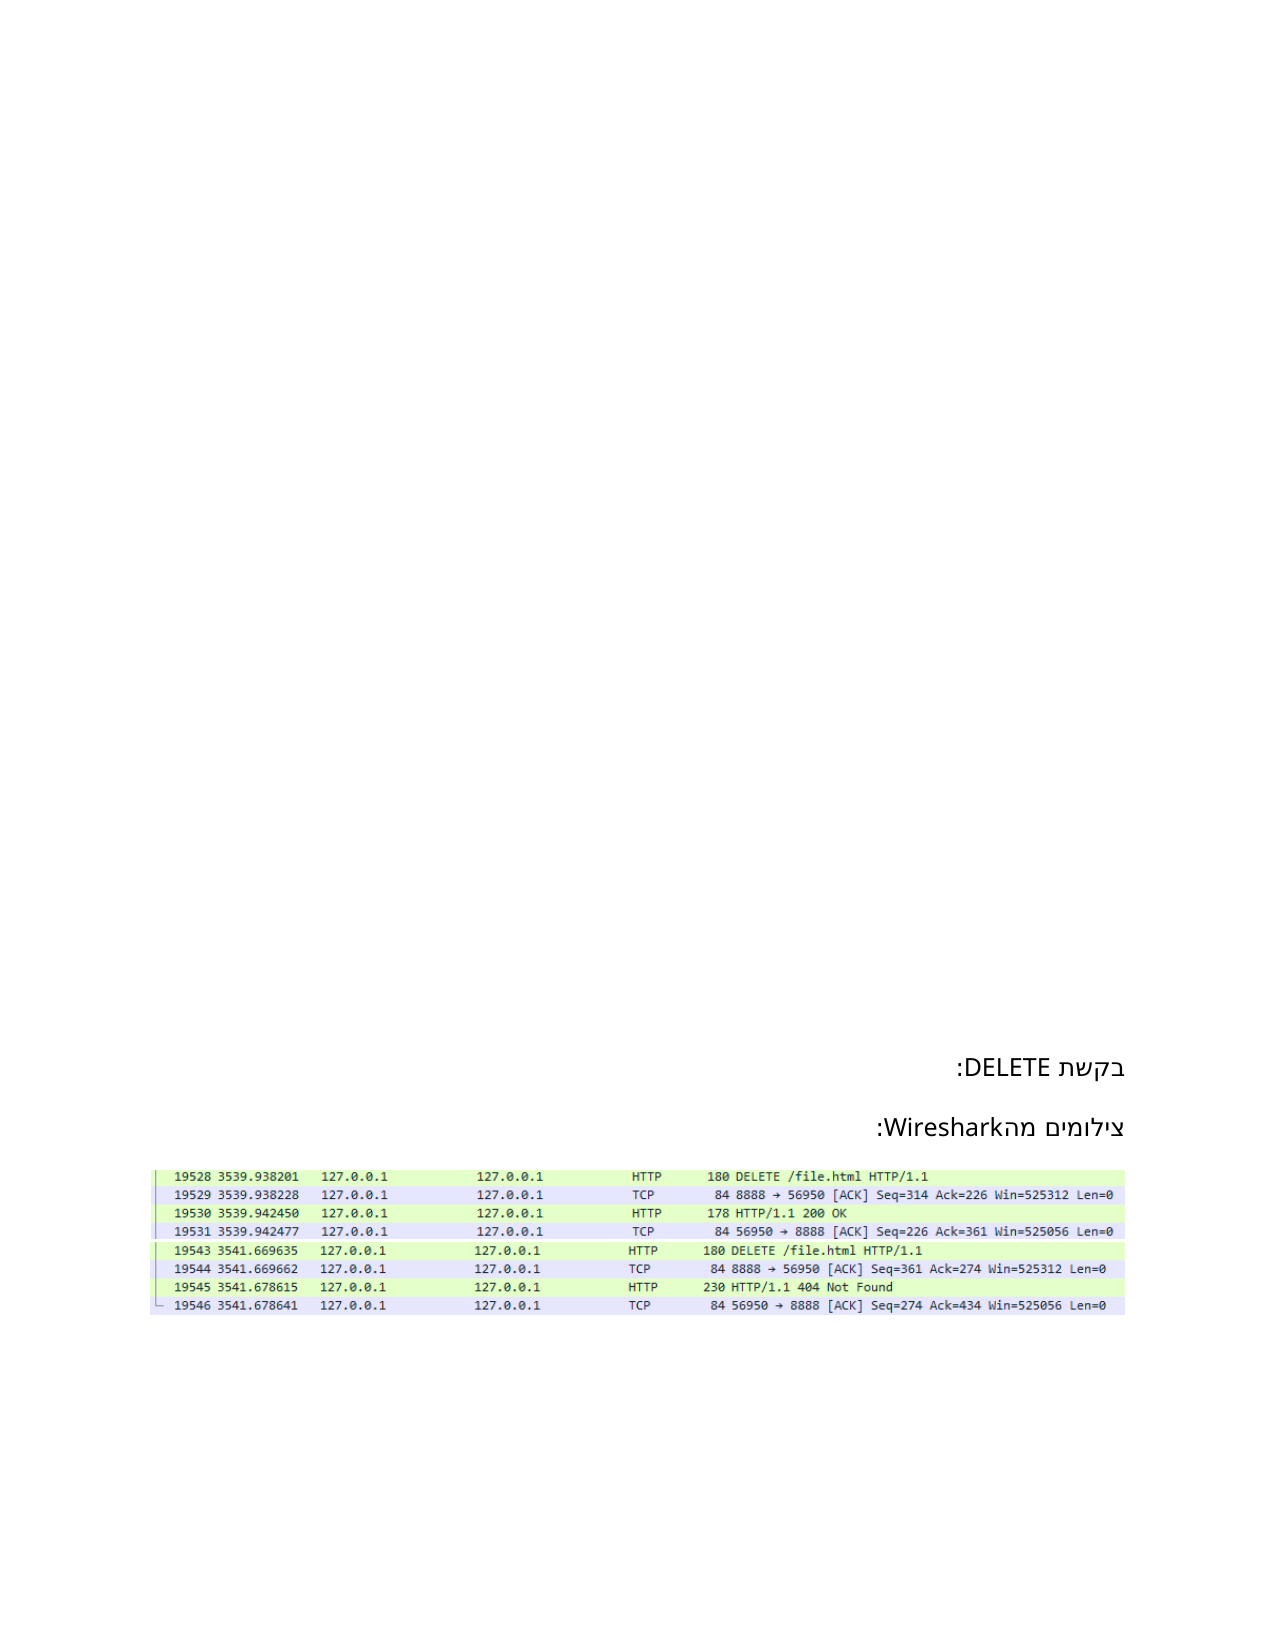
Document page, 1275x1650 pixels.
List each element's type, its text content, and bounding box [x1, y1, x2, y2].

picture [150, 1242, 1125, 1315]
text צילומים מהWireshark: [150, 1110, 1125, 1144]
text בקשת DELETE: [150, 1050, 1125, 1084]
picture [151, 1170, 1125, 1239]
